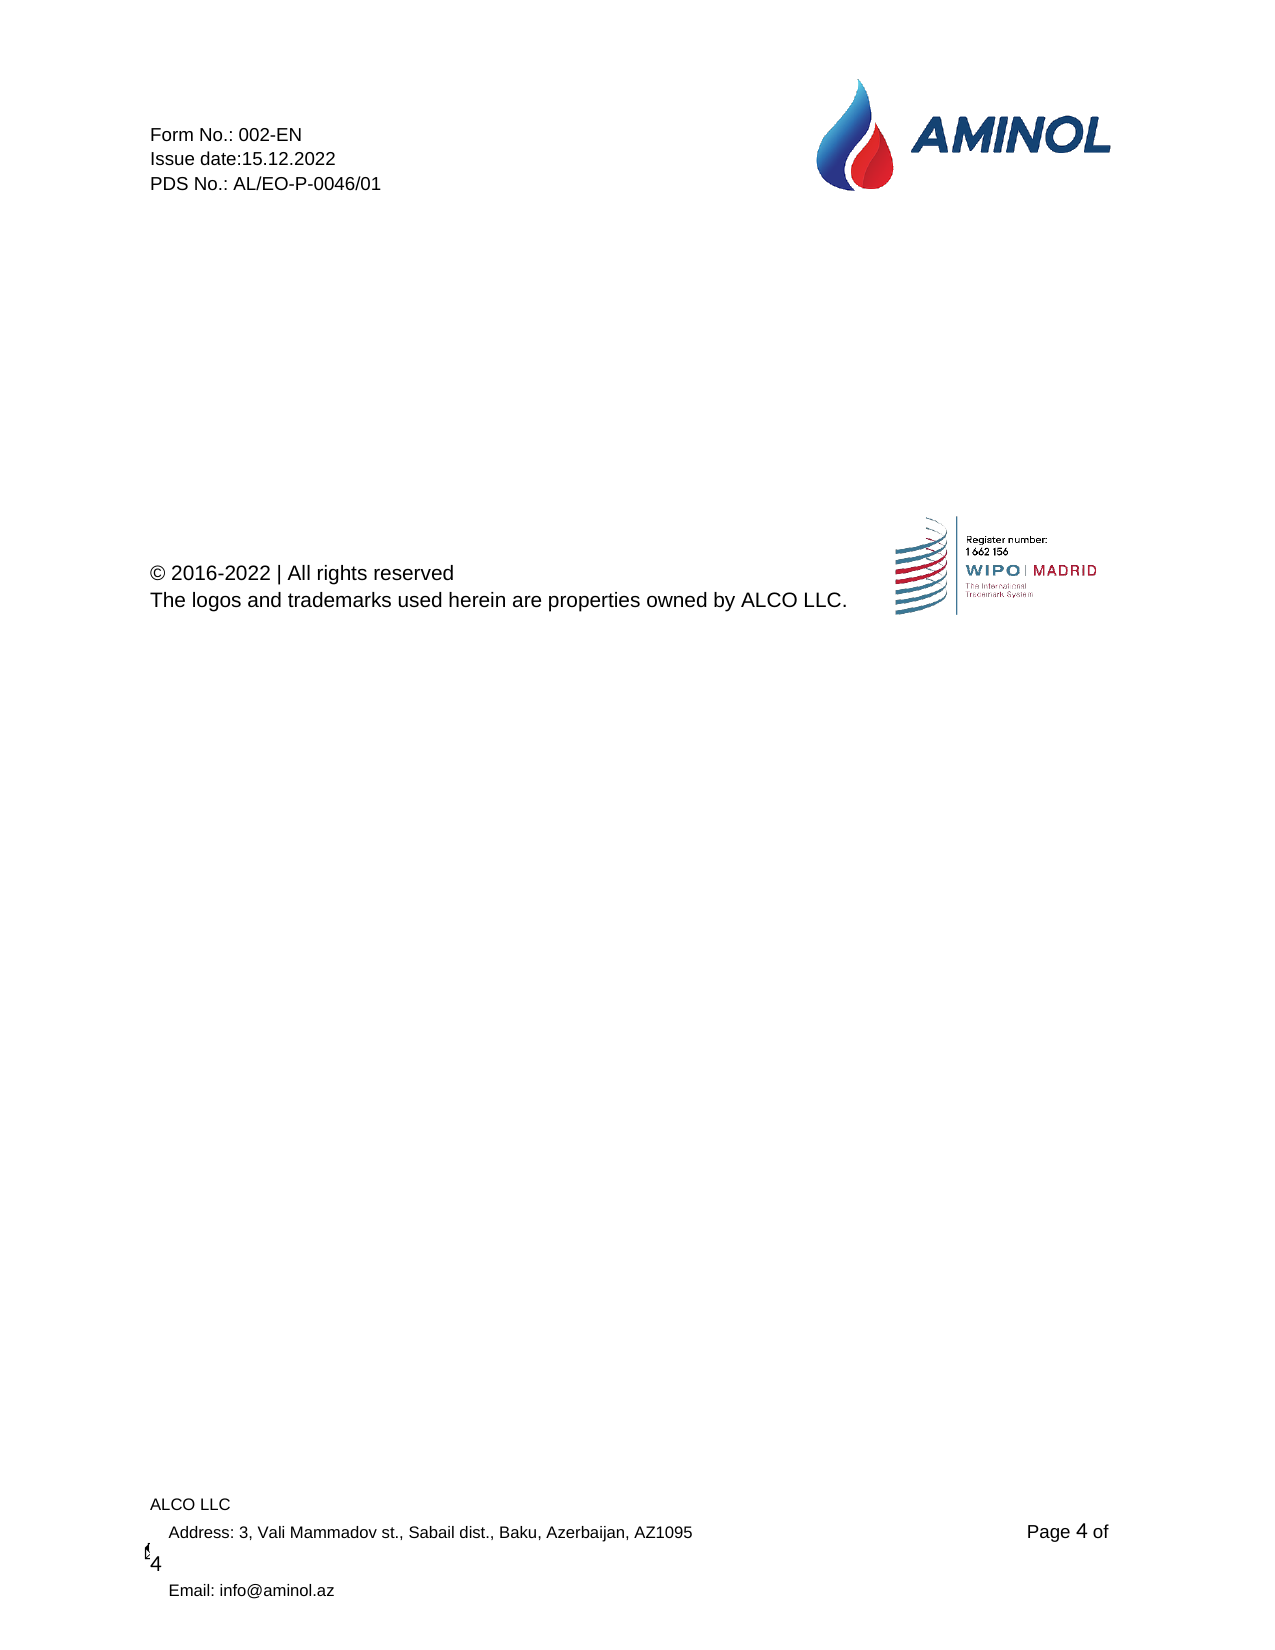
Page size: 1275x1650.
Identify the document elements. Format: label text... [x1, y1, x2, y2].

picture [806, 74, 1125, 198]
picture [143, 1540, 150, 1560]
text The logos and trademarks used herein are properties owned by ALCO LLC. [150, 588, 865, 612]
picture [865, 484, 1125, 647]
text © 2016-2022 | All rights reserved [150, 561, 865, 585]
